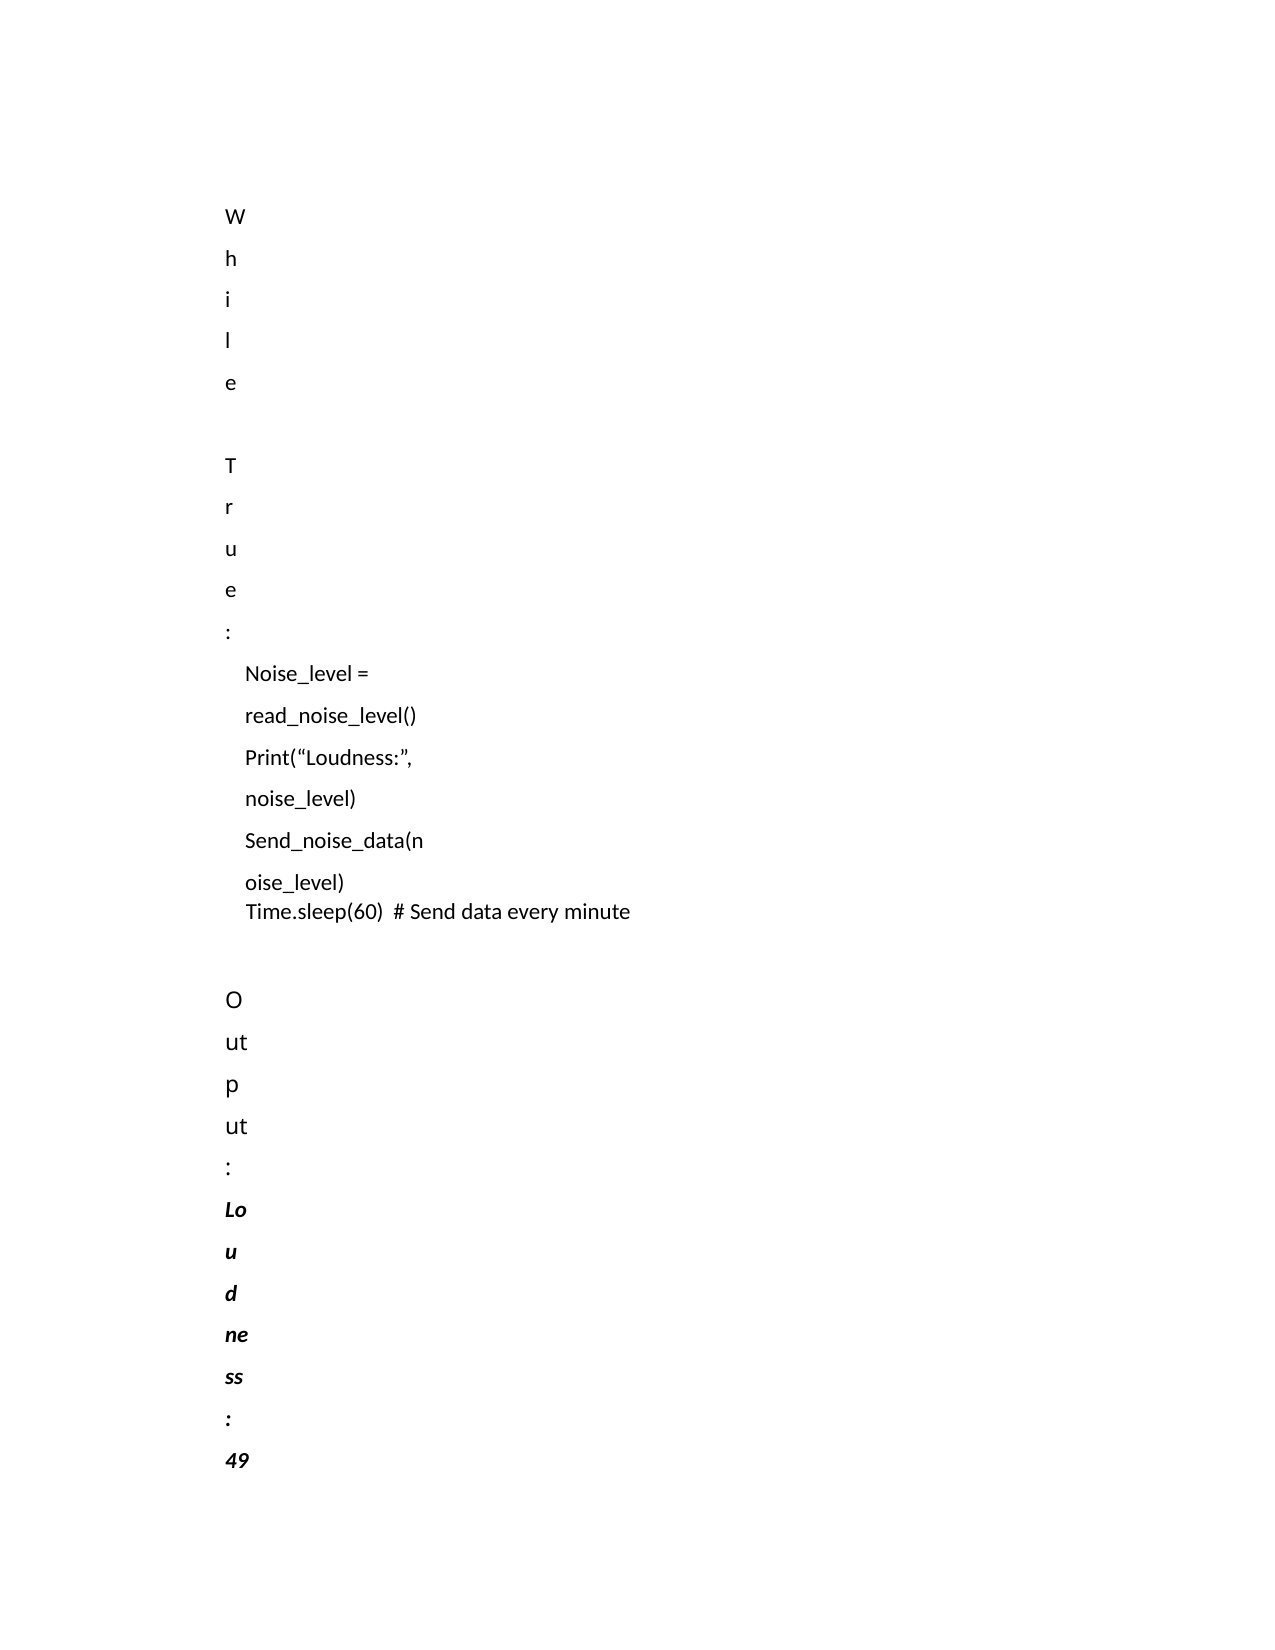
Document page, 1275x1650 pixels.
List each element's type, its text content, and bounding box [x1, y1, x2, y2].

text Time.sleep(60) # Send data every minute [246, 899, 1125, 924]
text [225, 975, 248, 1477]
text Noise_level = read_noise_level() Print(“Loudness:”, noise_level) Send_noise_data(noise_level) [245, 648, 425, 899]
